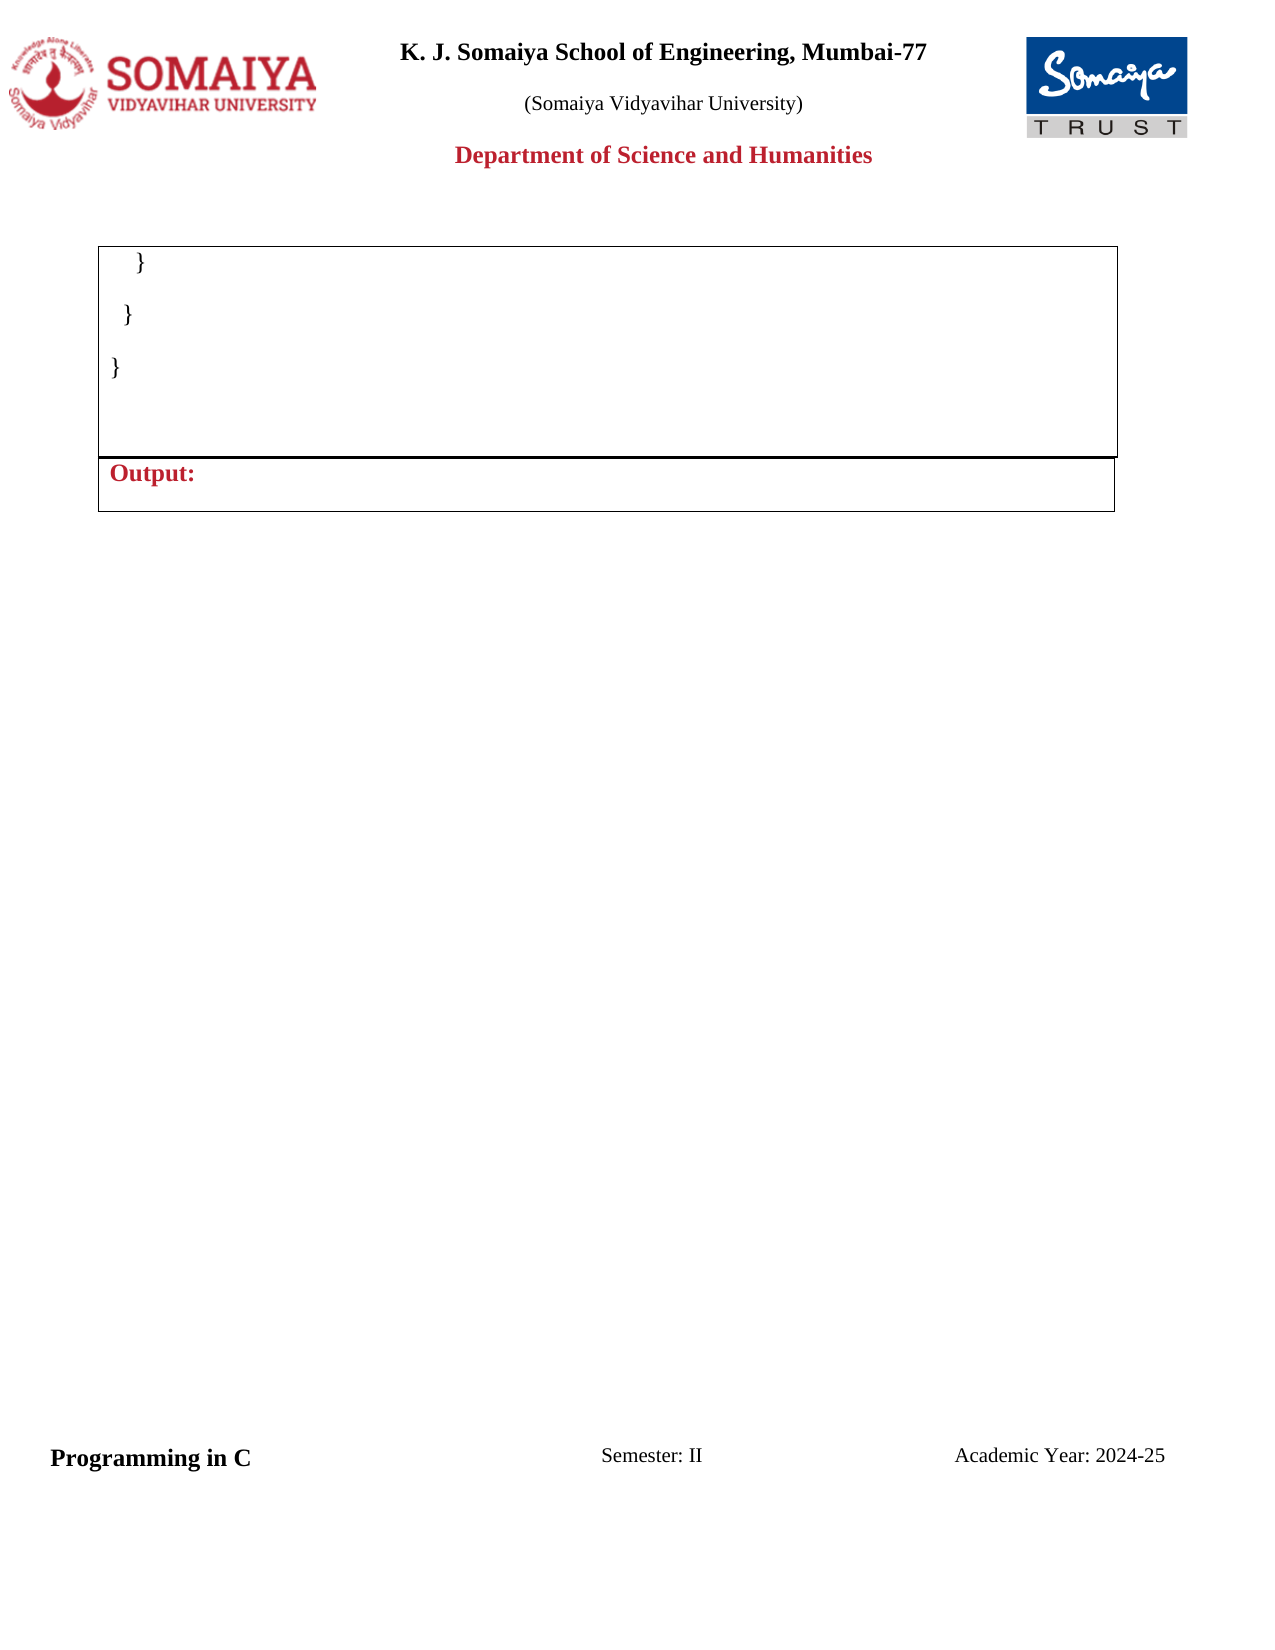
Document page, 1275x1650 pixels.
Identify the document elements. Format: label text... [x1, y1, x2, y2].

picture [1026, 37, 1188, 138]
picture [9, 37, 317, 130]
table_header Output: [99, 459, 1114, 511]
